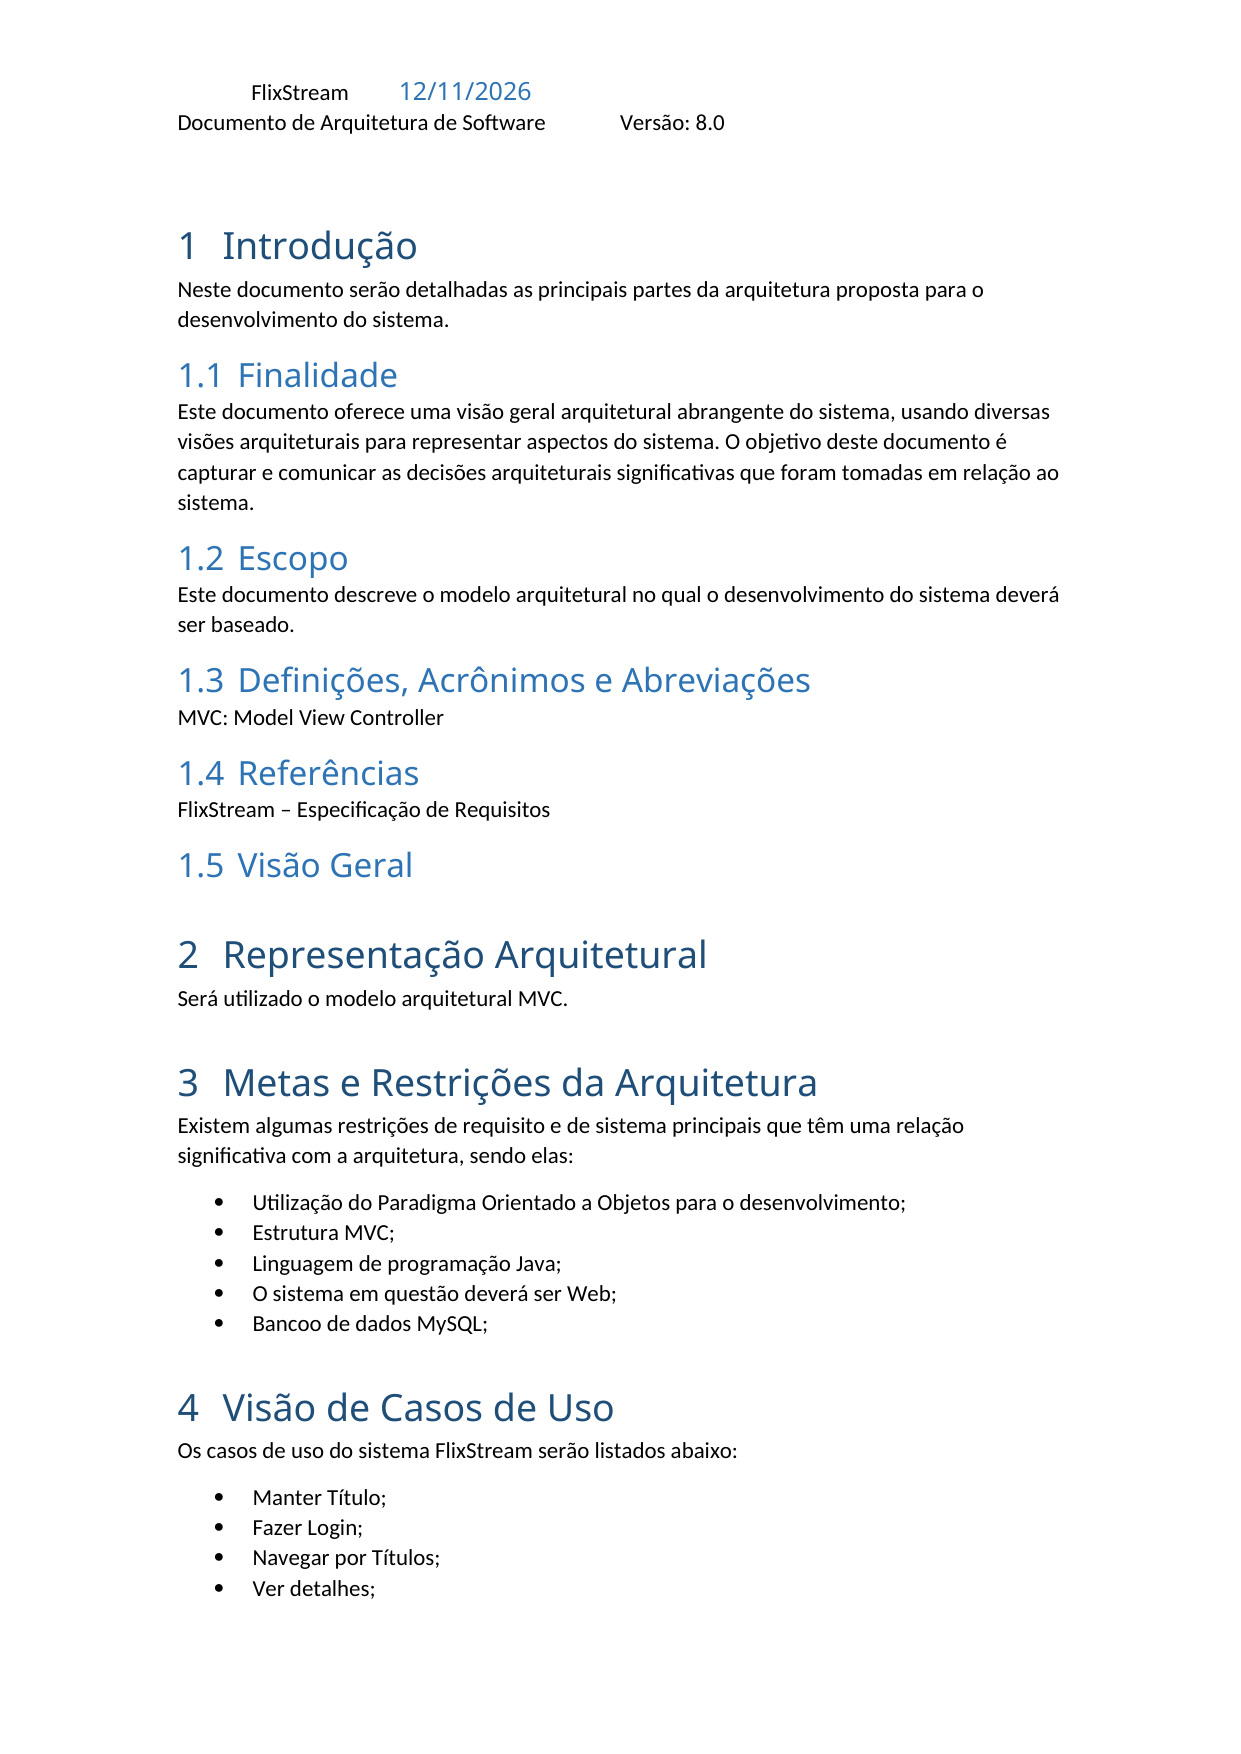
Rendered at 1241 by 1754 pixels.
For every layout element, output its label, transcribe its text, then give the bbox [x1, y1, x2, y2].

list Estrutura MVC; [215, 1218, 1063, 1246]
list O sistema em questão deverá ser Web; [215, 1279, 1063, 1307]
list Utilização do Paradigma Orientado a Objetos para o desenvolvimento; [215, 1188, 1063, 1216]
text Existem algumas restrições de requisito e de sistema principais que têm uma relação significativa com a arquitetura, sendo elas: [177, 1111, 1063, 1169]
subtitle Definições, Acrônimos e Abreviações [177, 657, 1063, 703]
list Bancoo de dados MySQL; [215, 1309, 1063, 1337]
subtitle Referências [177, 749, 1063, 795]
subtitle Introdução [177, 219, 1063, 271]
text Os casos de uso do sistema FlixStream serão listados abaixo: [177, 1436, 1063, 1464]
text Este documento oferece uma visão geral arquitetural abrangente do sistema, usando diversas visões arquiteturais para representar aspectos do sistema. O objetivo deste documento é capturar e comunicar as decisões arquiteturais significativas que foram tomadas em relação ao sistema. [177, 397, 1063, 516]
list Fazer Login; [215, 1513, 1063, 1541]
list Manter Título; [215, 1483, 1063, 1511]
text Neste documento serão detalhadas as principais partes da arquitetura proposta para o desenvolvimento do sistema. [177, 275, 1063, 333]
list Navegar por Títulos; [215, 1543, 1063, 1571]
text FlixStream – Especificação de Requisitos [177, 795, 1063, 823]
text Este documento descreve o modelo arquitetural no qual o desenvolvimento do sistema deverá ser baseado. [177, 580, 1063, 638]
subtitle Representação Arquitetural [177, 929, 1063, 980]
text MVC: Model View Controller [177, 703, 1063, 731]
text Será utilizado o modelo arquitetural MVC. [177, 984, 1063, 1012]
list Linguagem de programação Java; [215, 1249, 1063, 1277]
subtitle Escopo [177, 535, 1063, 580]
subtitle Finalidade [177, 352, 1063, 397]
subtitle Metas e Restrições da Arquitetura [177, 1056, 1063, 1107]
subtitle Visão Geral [177, 842, 1063, 887]
subtitle Visão de Casos de Uso [177, 1381, 1063, 1432]
list Ver detalhes; [215, 1574, 1063, 1602]
